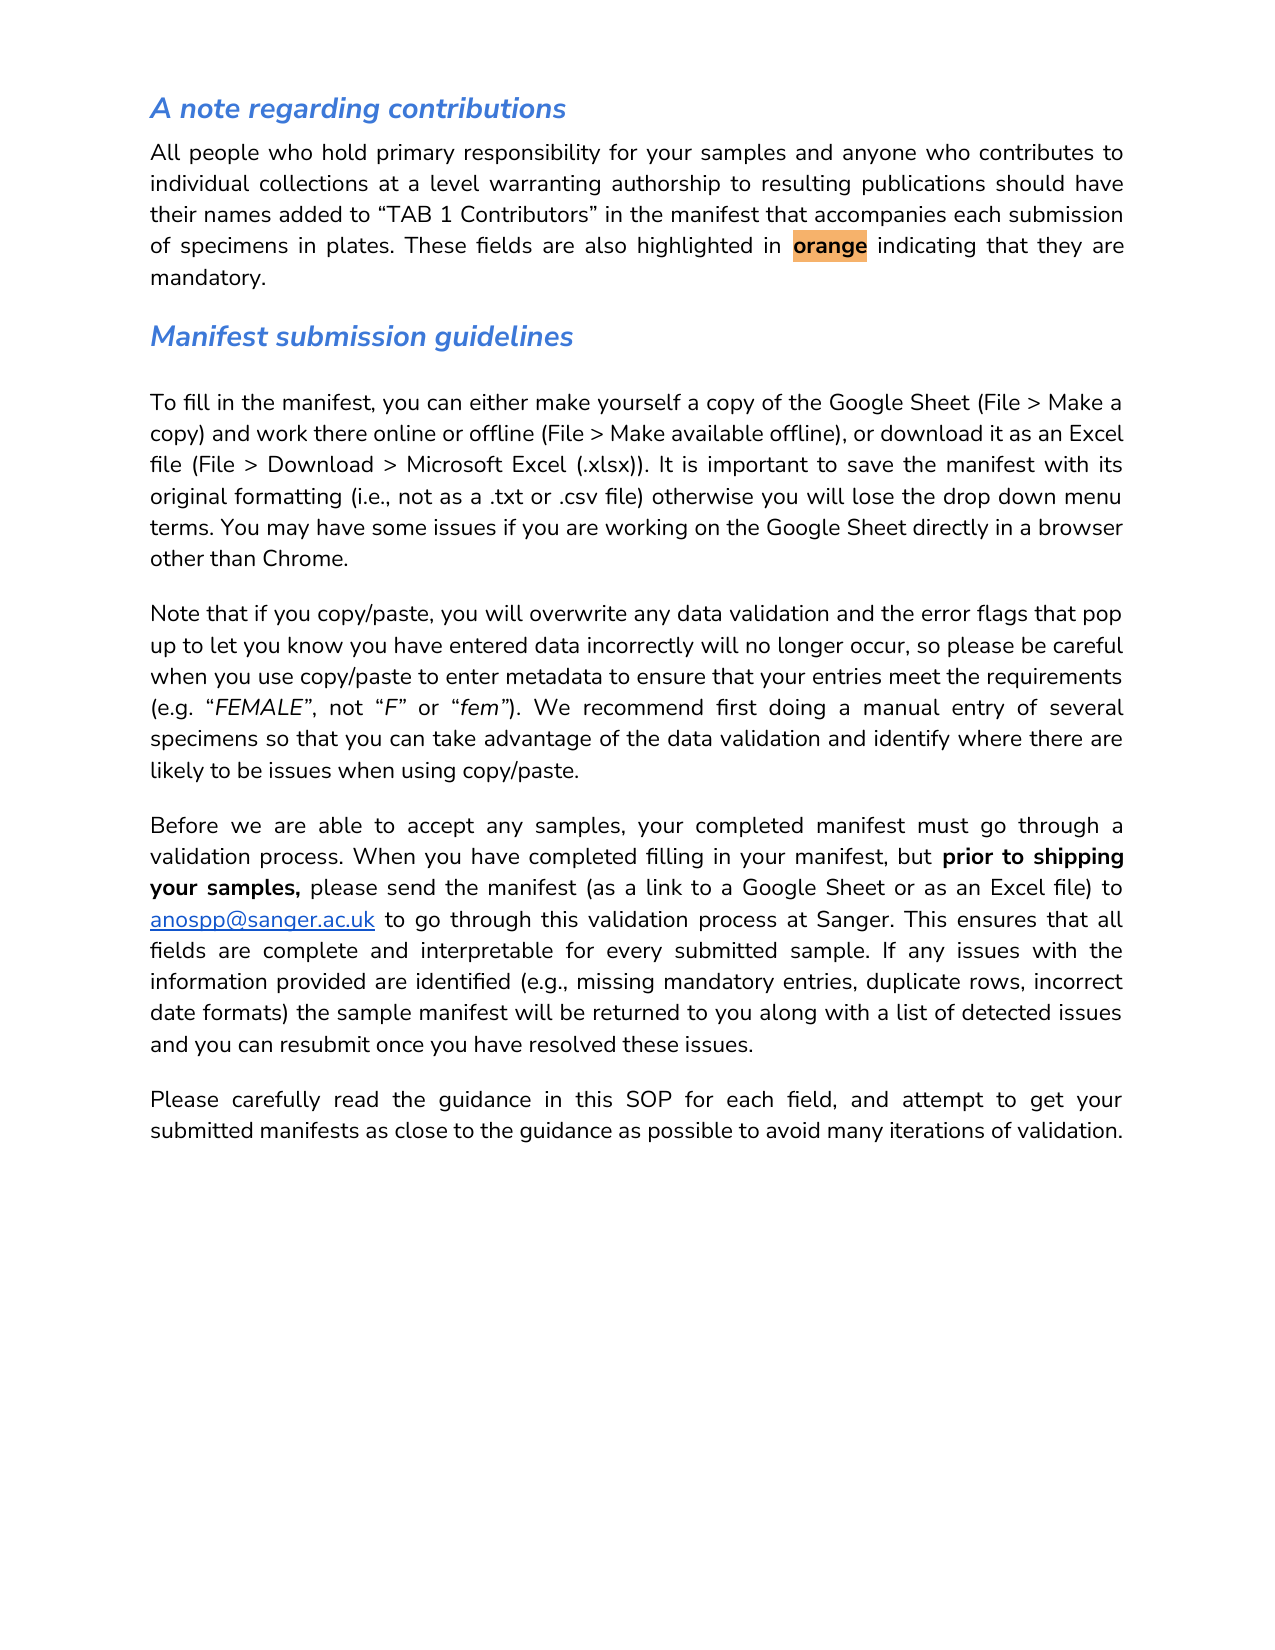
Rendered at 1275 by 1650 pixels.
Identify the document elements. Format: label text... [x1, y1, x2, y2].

text Note that if you copy/paste, you will overwrite any data validation and the error flags that pop up to let you know you have entered data incorrectly will no longer occur, so please be careful when you use copy/paste to enter metadata to ensure that your entries meet the requirements (e.g. “FEMALE”, not “F” or “fem”). We recommend first doing a manual entry of several specimens so that you can take advantage of the data validation and identify where there are likely to be issues when using copy/paste. [150, 598, 1124, 786]
text Please carefully read the guidance in this SOP for each field, and attempt to get your submitted manifests as close to the guidance as possible to avoid many iterations of validation. [150, 1084, 1124, 1146]
subtitle Manifest submission guidelines [150, 317, 1124, 357]
text Before we are able to accept any samples, your completed manifest must go through a validation process. When you have completed filling in your manifest, but prior to shipping your samples, please send the manifest (as a link to a Google Sheet or as an Excel file) to anospp@sanger.ac.uk to go through this validation process at Sanger. This ensures that all fields are complete and interpretable for every submitted sample. If any issues with the information provided are identified (e.g., missing mandatory entries, duplicate rows, incorrect date formats) the sample manifest will be returned to you along with a list of detected issues and you can resubmit once you have resolved these issues. [150, 810, 1124, 1060]
text To fill in the manifest, you can either make yourself a copy of the Google Sheet (File > Make a copy) and work there online or offline (File > Make available offline), or download it as an Excel file (File > Download > Microsoft Excel (.xlsx)). It is important to save the manifest with its original formatting (i.e., not as a .txt or .csv file) otherwise you will lose the drop down menu terms. You may have some issues if you are working on the Google Sheet directly in a browser other than Chrome. [150, 387, 1124, 574]
text All people who hold primary responsibility for your samples and anyone who contributes to individual collections at a level warranting authorship to resulting publications should have their names added to “TAB 1 Contributors” in the manifest that accompanies each submission of specimens in plates. These fields are also highlighted in orange indicating that they are mandatory. [150, 137, 1125, 293]
subtitle A note regarding contributions [150, 88, 1124, 128]
